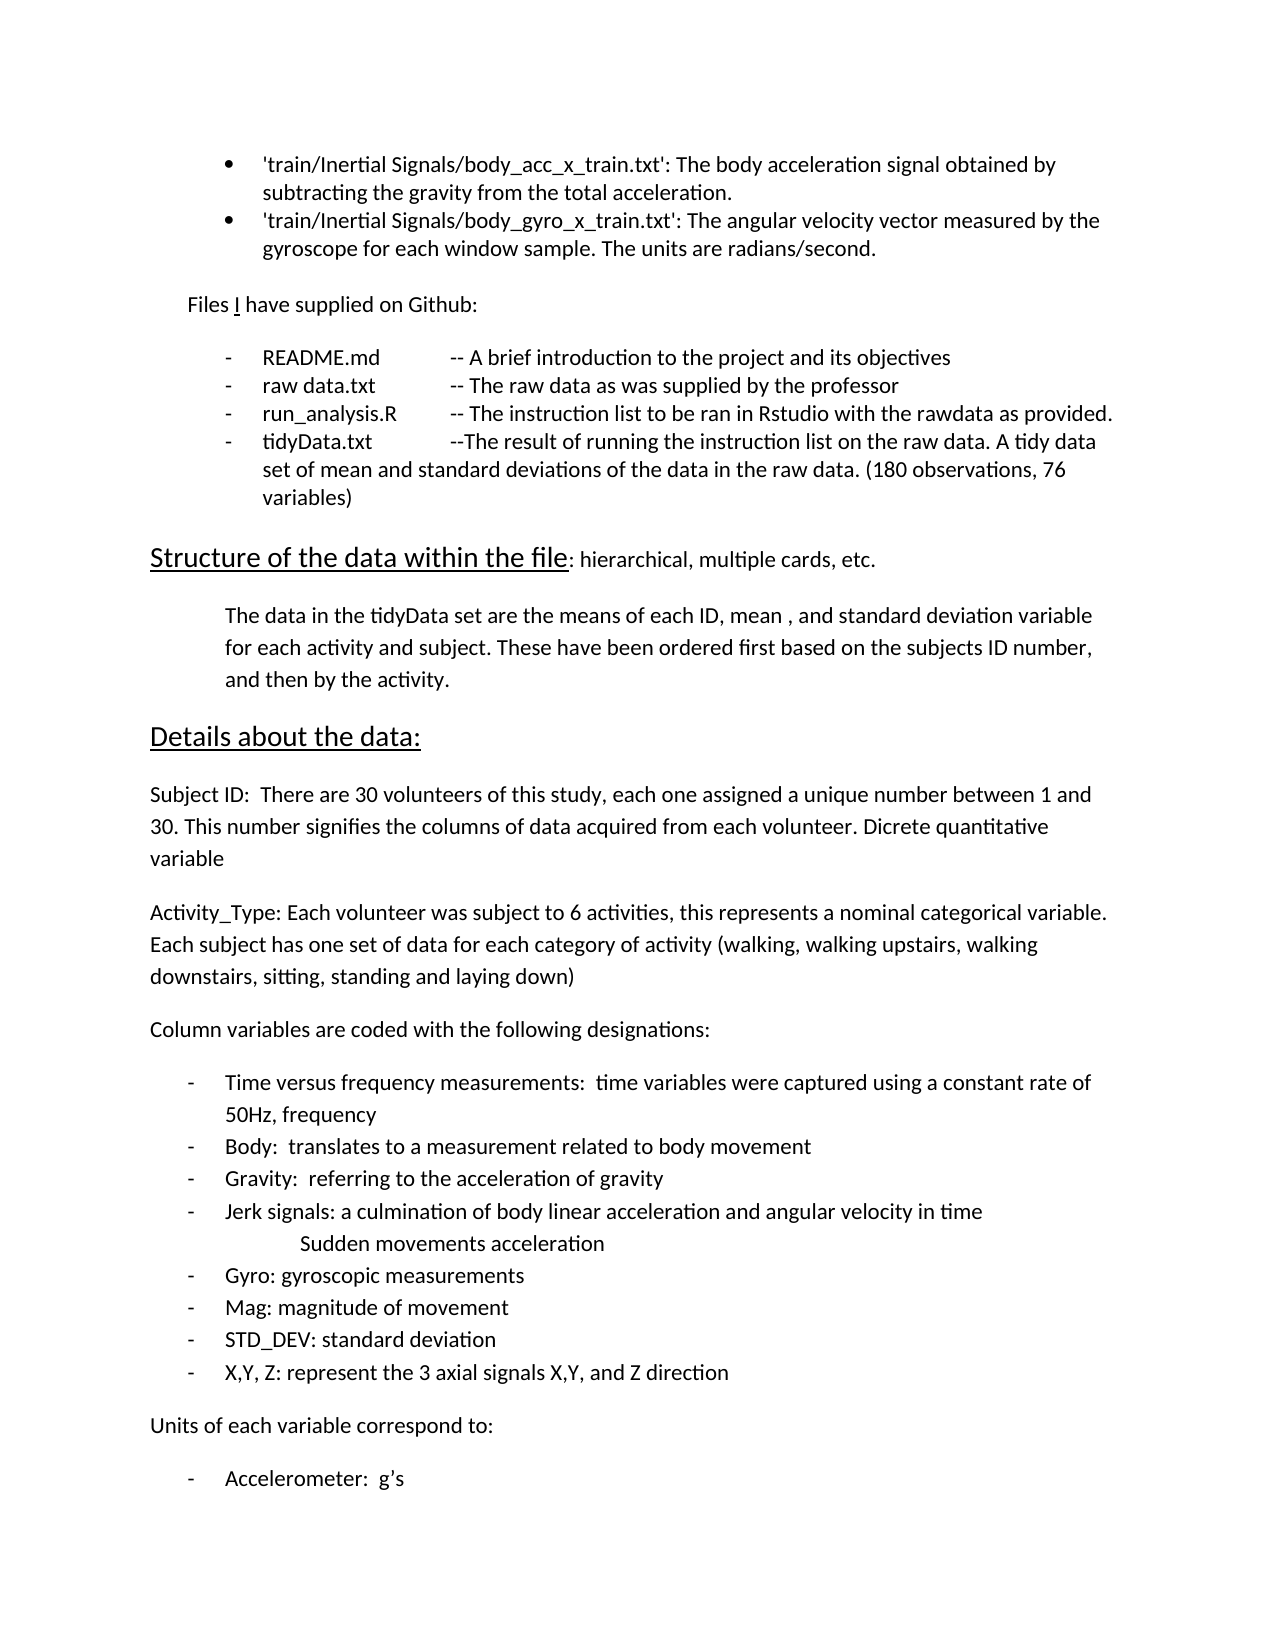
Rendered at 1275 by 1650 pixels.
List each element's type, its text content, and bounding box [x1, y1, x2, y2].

text Subject ID: There are 30 volunteers of this study, each one assigned a unique number between 1 and 30. This number signifies the columns of data acquired from each volunteer. Dicrete quantitative variable [150, 780, 1125, 873]
text Structure of the data within the file: hierarchical, multiple cards, etc. [150, 539, 1125, 575]
list Mag: magnitude of movement [187, 1293, 1125, 1321]
list README.md -- A brief introduction to the project and its objectives [225, 343, 1125, 371]
text Units of each variable correspond to: [150, 1411, 1125, 1439]
list run_analysis.R -- The instruction list to be ran in Rstudio with the rawdata as provided. [225, 399, 1125, 427]
list tidyData.txt --The result of running the instruction list on the raw data. A tidy data set of mean and standard deviations of the data in the raw data. (180 observations, 76 variables) [225, 427, 1125, 511]
text Details about the data: [150, 718, 1125, 754]
list Body: translates to a measurement related to body movement [187, 1132, 1125, 1160]
list raw data.txt -- The raw data as was supplied by the professor [225, 371, 1125, 399]
list Sudden movements acceleration [300, 1229, 1125, 1257]
text Activity_Type: Each volunteer was subject to 6 activities, this represents a nominal categorical variable. Each subject has one set of data for each category of activity (walking, walking upstairs, walking downstairs, sitting, standing and laying down) [150, 898, 1125, 990]
list X,Y, Z: represent the 3 axial signals X,Y, and Z direction [187, 1358, 1125, 1386]
text The data in the tidyData set are the means of each ID, mean , and standard deviation variable for each activity and subject. These have been ordered first based on the subjects ID number, and then by the activity. [225, 601, 1125, 693]
text Files I have supplied on Github: [187, 290, 1125, 318]
list Gravity: referring to the acceleration of gravity [187, 1164, 1125, 1193]
list Accelerometer: g’s [187, 1464, 1125, 1492]
text Column variables are coded with the following designations: [150, 1015, 1125, 1043]
list Jerk signals: a culmination of body linear acceleration and angular velocity in time [187, 1197, 1125, 1225]
list STD_DEV: standard deviation [187, 1326, 1125, 1353]
list Gyro: gyroscopic measurements [187, 1261, 1125, 1289]
list Time versus frequency measurements: time variables were captured using a constant rate of 50Hz, frequency [187, 1068, 1125, 1128]
list 'train/Inertial Signals/body_gyro_x_train.txt': The angular velocity vector measured by the gyroscope for each window sample. The units are radians/second. [225, 206, 1125, 262]
list 'train/Inertial Signals/body_acc_x_train.txt': The body acceleration signal obtained by subtracting the gravity from the total acceleration. [225, 150, 1125, 206]
